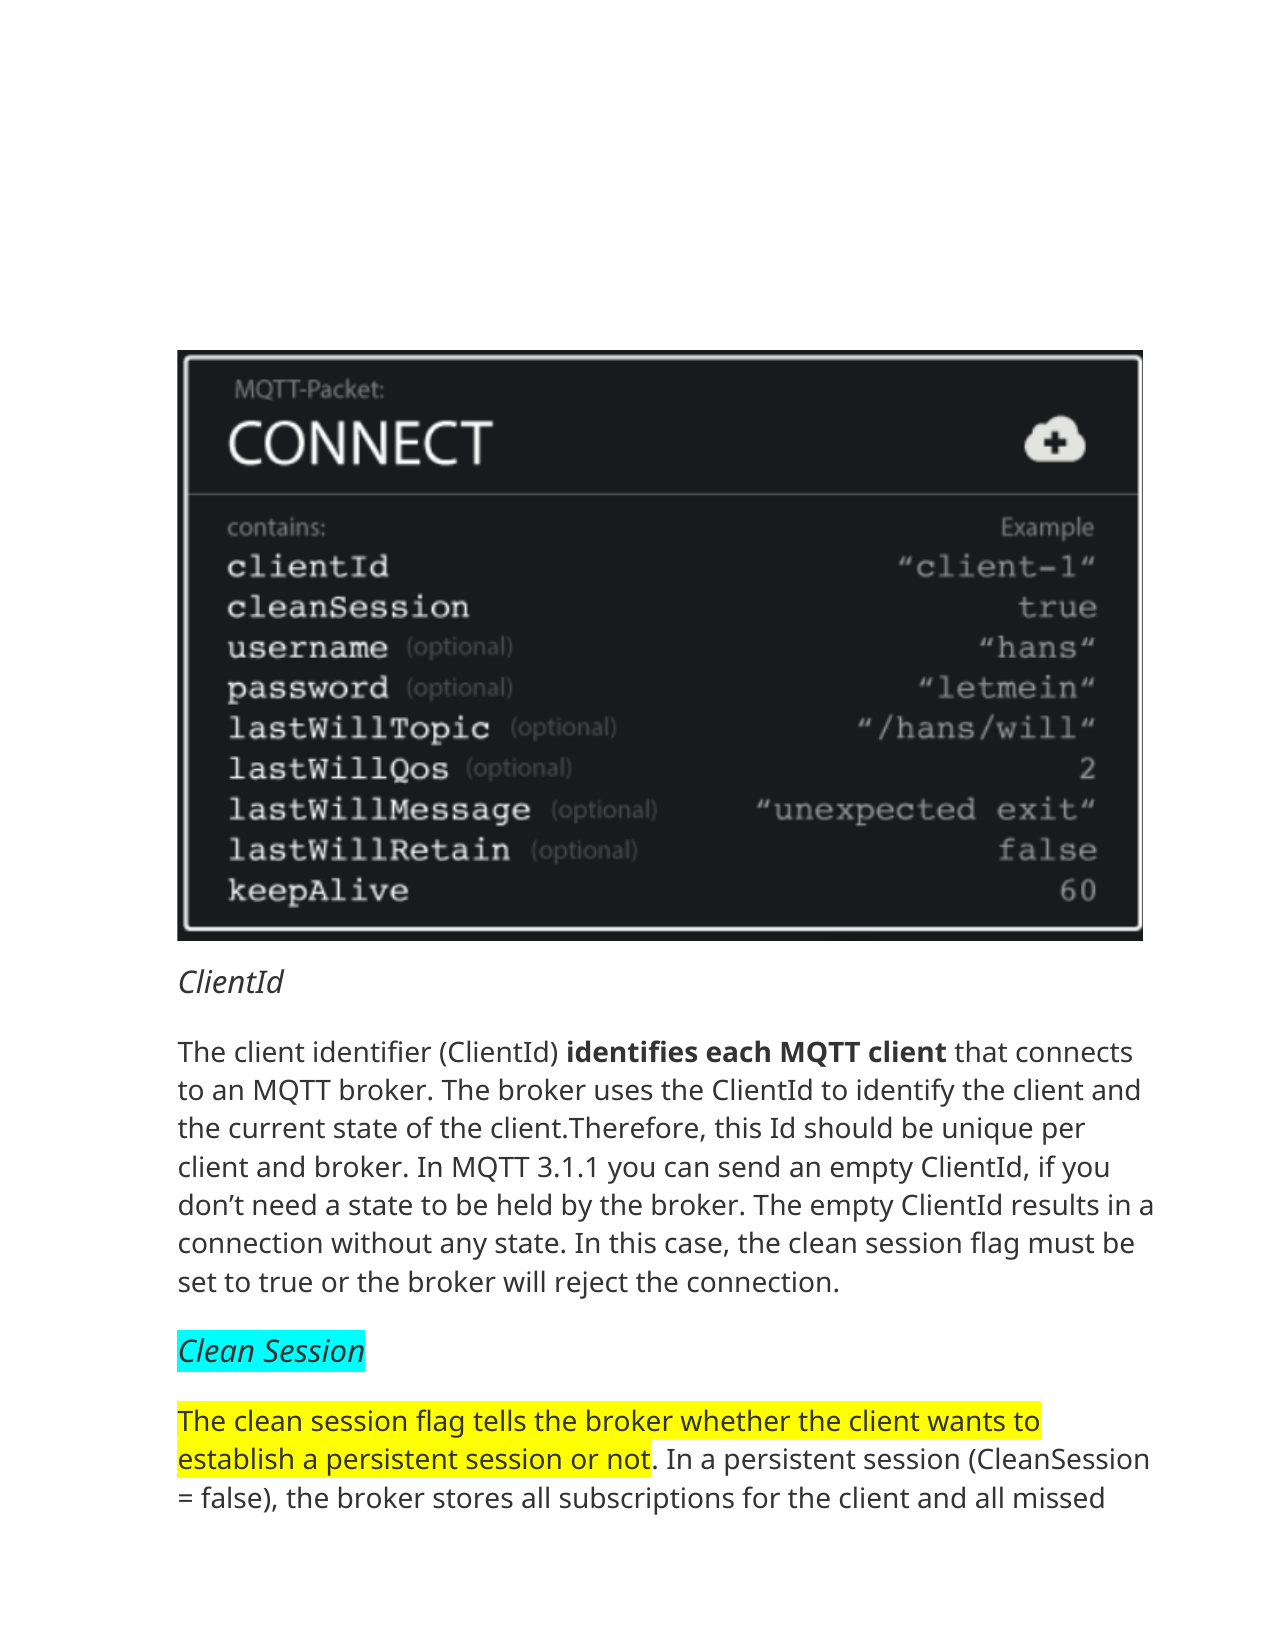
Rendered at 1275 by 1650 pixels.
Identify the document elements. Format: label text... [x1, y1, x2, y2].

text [177, 1401, 1157, 1516]
text The client identifier (ClientId) identifies each MQTT client that connects to an MQTT broker. The broker uses the ClientId to identify the client and the current state of the client.Therefore, this Id should be unique per client and broker. In MQTT 3.1.1 you can send an empty ClientId, if you don’t need a state to be held by the broker. The empty ClientId results in a connection without any state. In this case, the clean session flag must be set to true or the broker will reject the connection. [177, 1032, 1157, 1300]
subtitle ClientId [177, 960, 1157, 1003]
picture [177, 350, 1143, 941]
subtitle Clean Session [177, 1329, 1157, 1372]
